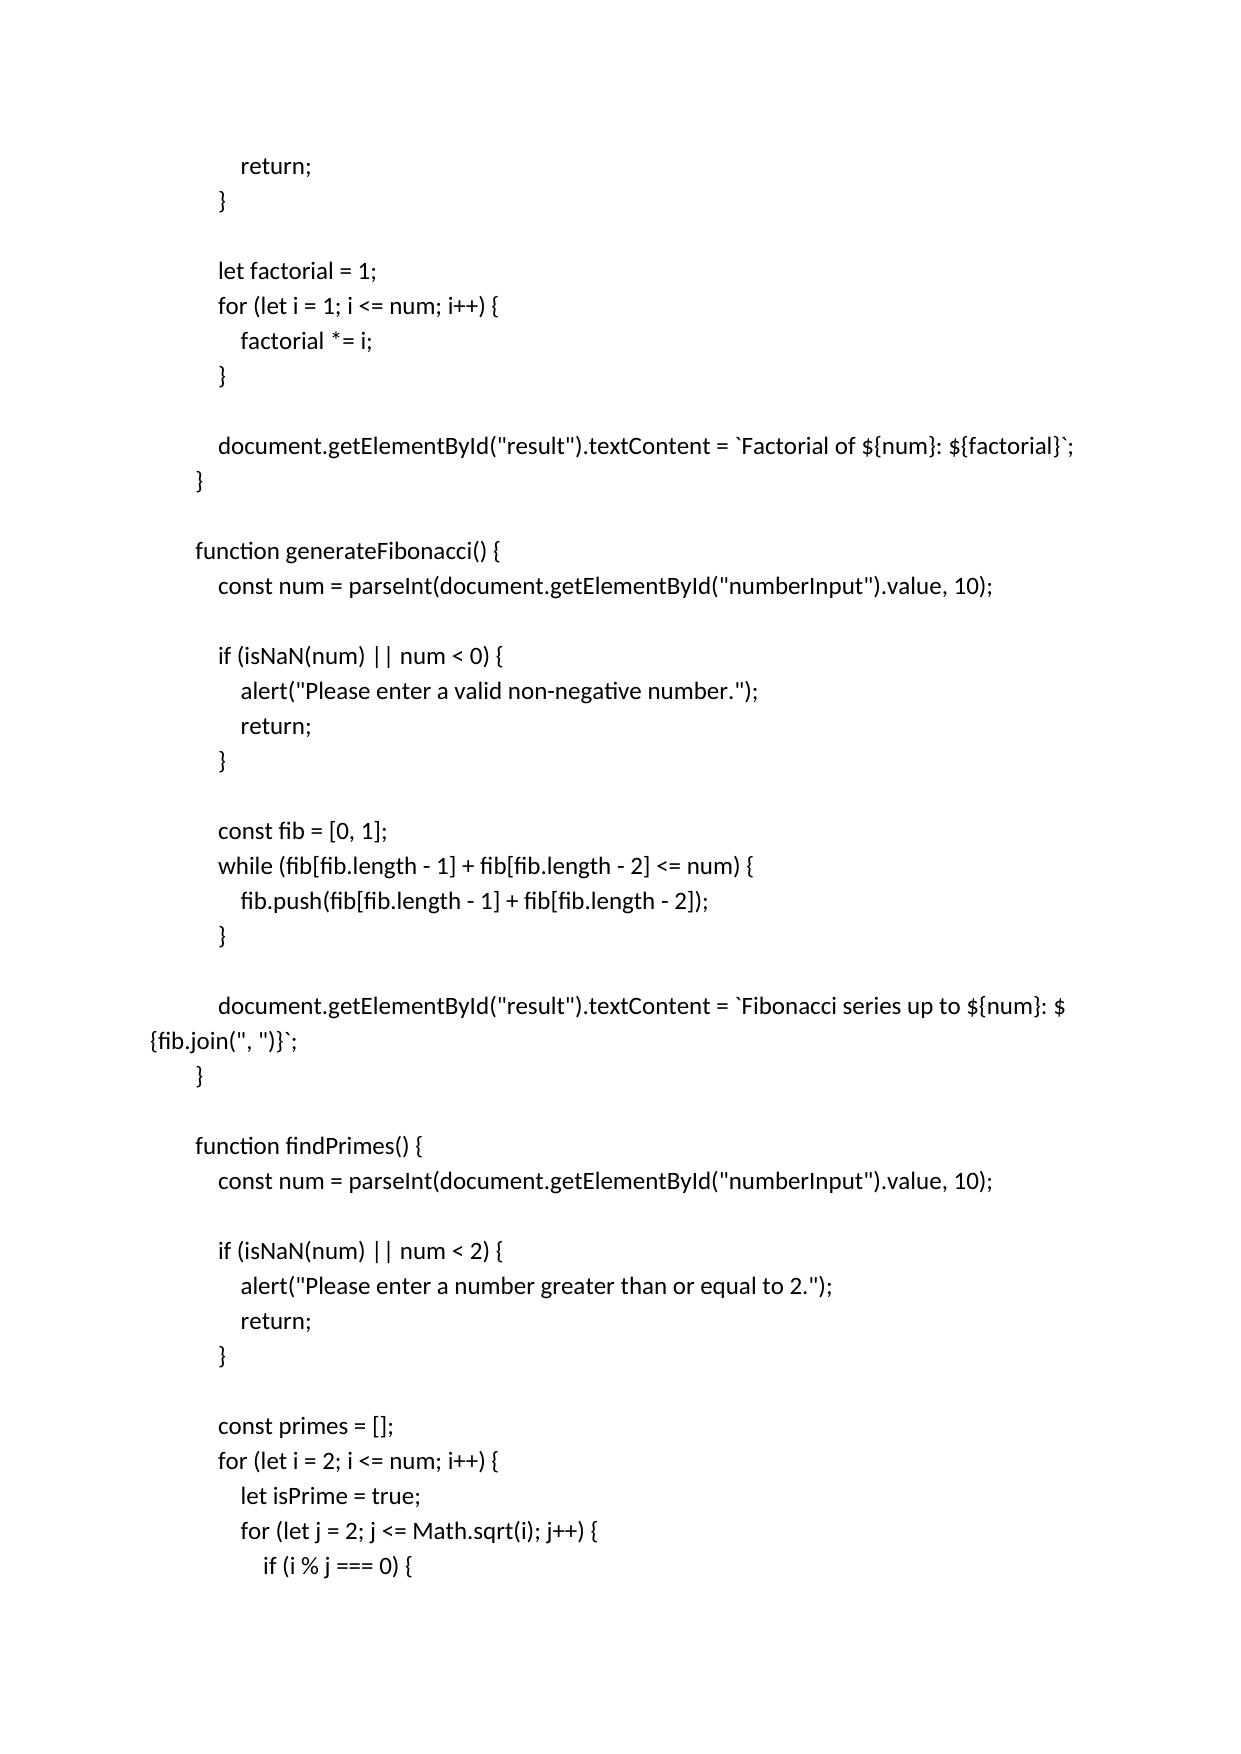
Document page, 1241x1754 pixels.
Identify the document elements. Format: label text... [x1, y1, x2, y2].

text } [150, 360, 1090, 391]
text const num = parseInt(document.getElementById("numberInput").value, 10); [150, 570, 1090, 601]
text const primes = []; [150, 1410, 1090, 1441]
text for (let j = 2; j <= Math.sqrt(i); j++) { [150, 1515, 1090, 1546]
text } [150, 745, 1090, 776]
text } [150, 920, 1090, 951]
text alert("Please enter a number greater than or equal to 2."); [150, 1270, 1090, 1301]
text for (let i = 2; i <= num; i++) { [150, 1445, 1090, 1476]
text while (fib[fib.length - 1] + fib[fib.length - 2] <= num) { [150, 850, 1090, 881]
text if (isNaN(num) || num < 2) { [150, 1235, 1090, 1266]
text return; [150, 150, 1090, 181]
text const fib = [0, 1]; [150, 815, 1090, 846]
text if (isNaN(num) || num < 0) { [150, 640, 1090, 671]
text return; [150, 1305, 1090, 1336]
text alert("Please enter a valid non-negative number."); [150, 675, 1090, 706]
text } [150, 1340, 1090, 1371]
text document.getElementById("result").textContent = `Factorial of ${num}: ${factorial}`; [150, 430, 1090, 461]
text let factorial = 1; [150, 255, 1090, 286]
text return; [150, 710, 1090, 741]
text } [150, 185, 1090, 216]
text if (i % j === 0) { [150, 1550, 1090, 1581]
text let isPrime = true; [150, 1480, 1090, 1511]
text function generateFibonacci() { [150, 535, 1090, 566]
text function findPrimes() { [150, 1130, 1090, 1161]
text } [150, 465, 1090, 496]
text } [150, 1060, 1090, 1091]
text factorial *= i; [150, 325, 1090, 356]
text for (let i = 1; i <= num; i++) { [150, 290, 1090, 321]
text const num = parseInt(document.getElementById("numberInput").value, 10); [150, 1165, 1090, 1196]
text fib.push(fib[fib.length - 1] + fib[fib.length - 2]); [150, 885, 1090, 916]
text document.getElementById("result").textContent = `Fibonacci series up to ${num}: ${fib.join(", ")}`; [150, 990, 1090, 1056]
